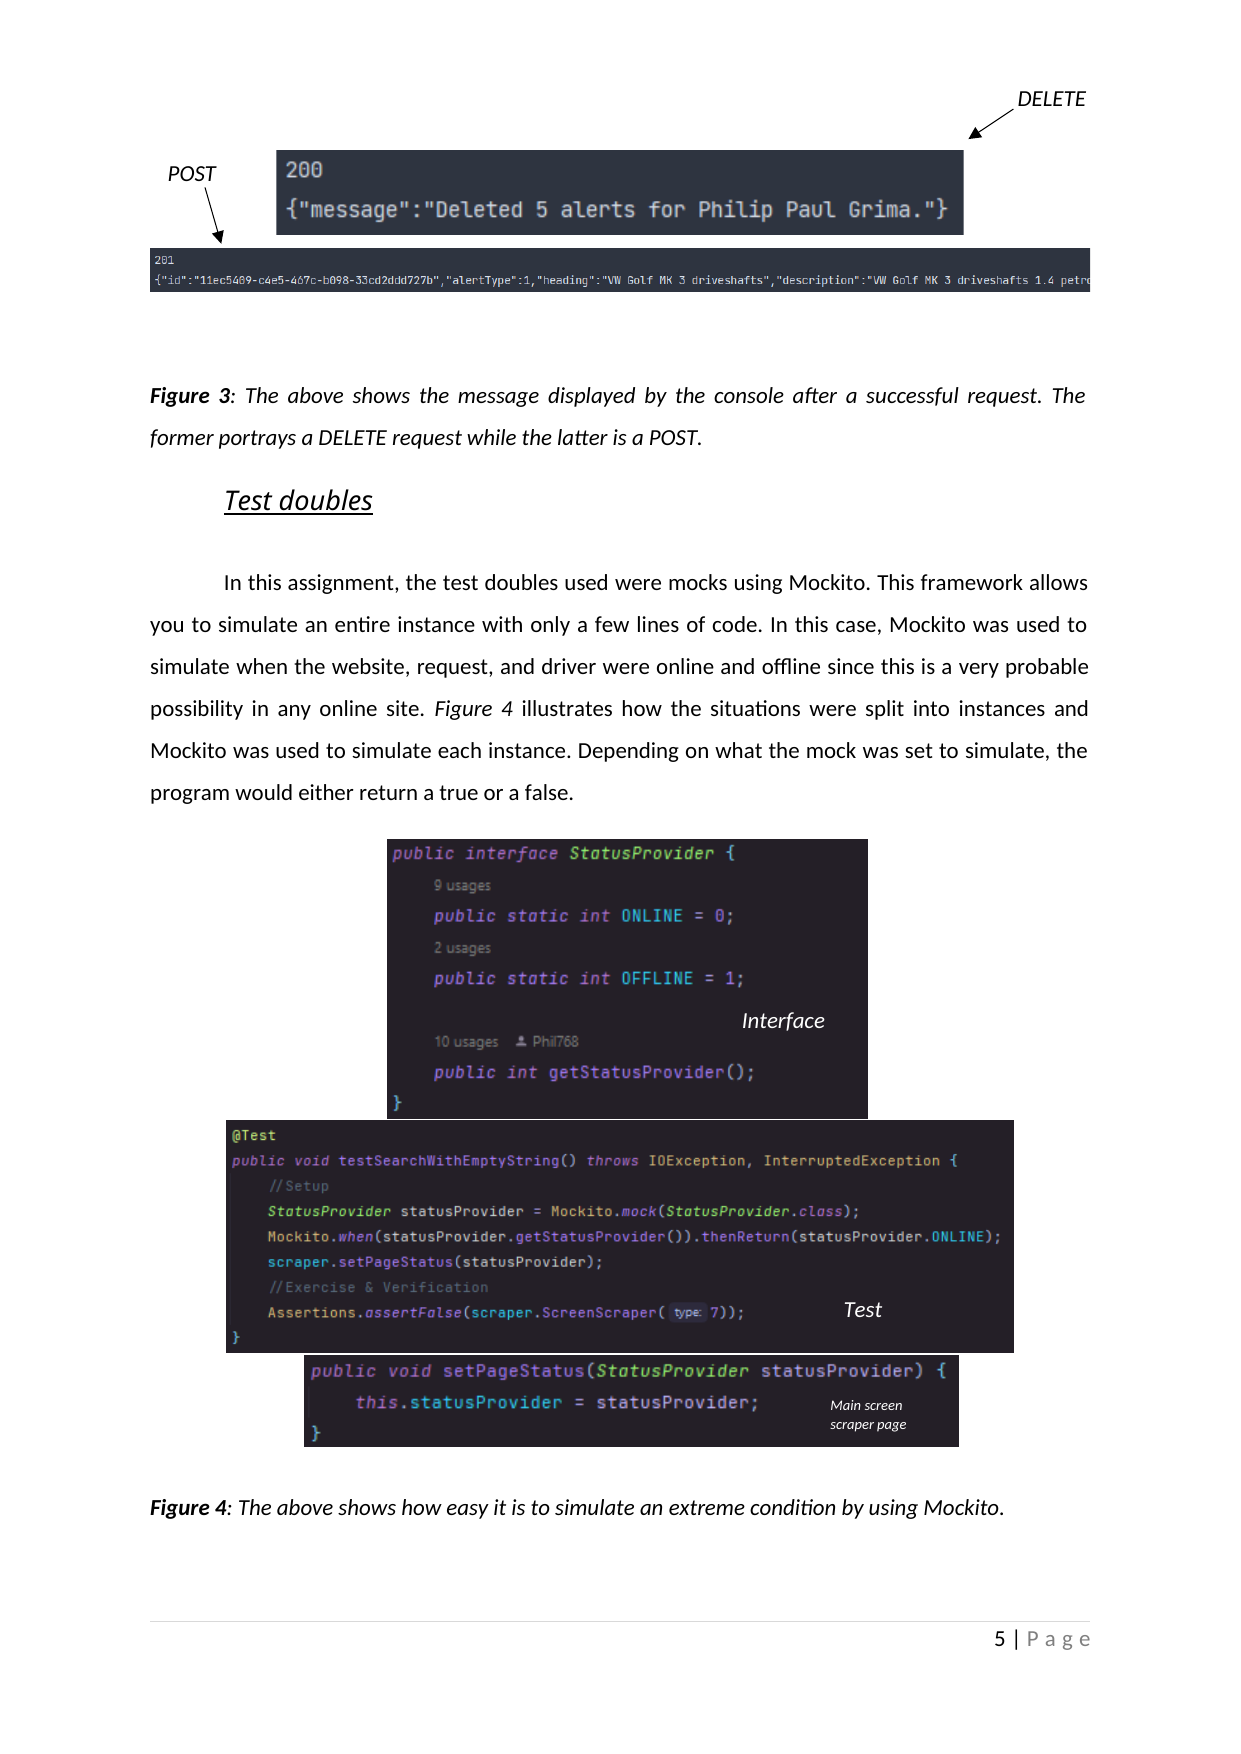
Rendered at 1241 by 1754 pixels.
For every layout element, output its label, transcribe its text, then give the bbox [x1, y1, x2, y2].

picture [387, 839, 868, 1119]
picture [276, 150, 964, 235]
picture [226, 1120, 1014, 1353]
picture [302, 1355, 959, 1447]
text Figure 3: The above shows the message displayed by the console after a successful request. The former portrays a DELETE request while the latter is a POST. [150, 381, 1090, 451]
text Figure 4: The above shows how easy it is to simulate an extreme condition by using Mockito. [150, 1493, 1090, 1521]
subtitle Test doubles [150, 482, 1090, 519]
text In this assignment, the test doubles used were mocks using Mockito. This framework allows you to simulate an entire instance with only a few lines of code. In this case, Mockito was used to simulate when the website, request, and driver were online and offline since this is a very probable possibility in any online site. Figure 4 illustrates how the situations were split into instances and Mockito was used to simulate each instance. Depending on what the mock was set to simulate, the program would either return a true or a false. [150, 568, 1090, 806]
picture [150, 248, 1091, 292]
